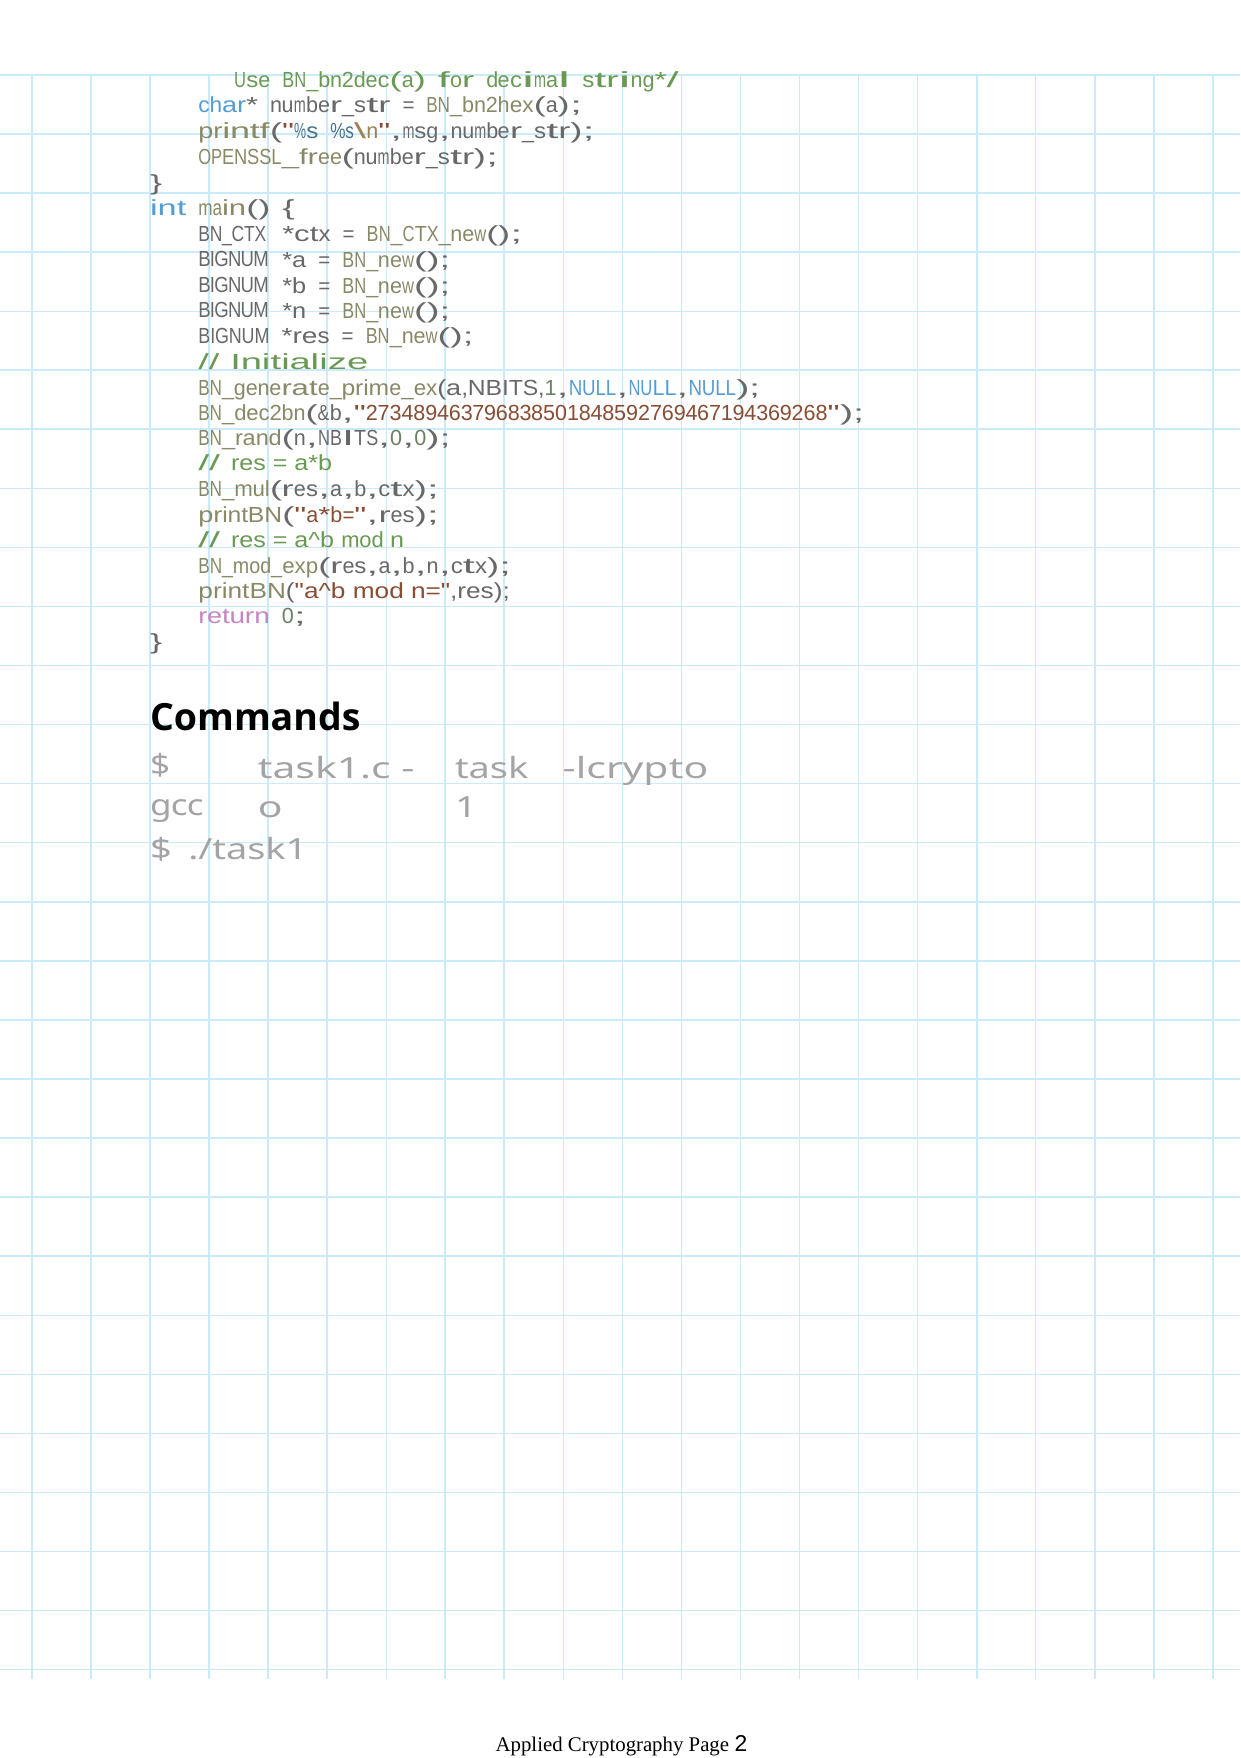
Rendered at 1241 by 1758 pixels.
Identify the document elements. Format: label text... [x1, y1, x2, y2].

text -lcrypto [562, 747, 1203, 787]
text $ gcc [150, 744, 240, 824]
text BN_mod_exp(res,a,b,n,ctx); printBN("a^b mod n=",res); [198, 553, 655, 603]
text Use BN_bn2dec(a) for decimal string*/ [234, 67, 1203, 92]
text *ctx = BN_CTX_new(); [282, 221, 1203, 246]
text int main() { [150, 195, 1203, 220]
text *a = BN_new(); [282, 247, 1203, 272]
text // res = a*b [198, 451, 1203, 476]
text } [150, 169, 1203, 194]
text printf("%s %s\n",msg,number_str); [198, 118, 1203, 143]
text return 0; [198, 603, 1203, 629]
text // Initialize [198, 349, 1203, 374]
text $ ./task1 [150, 828, 1203, 868]
text // res = a^b mod n [198, 527, 1203, 552]
text *b = BN_new(); [282, 273, 1203, 298]
text BIGNUM *res = BN_new(); [198, 323, 1203, 348]
text task1 [455, 747, 545, 826]
text char* number_str = BN_bn2hex(a); [198, 92, 1203, 117]
text BN_mul(res,a,b,ctx); printBN("a*b=",res); [198, 476, 655, 527]
text BN_CTX BIGNUM BIGNUM BIGNUM [198, 221, 270, 322]
text } [150, 629, 1203, 654]
text task1.c -o [258, 747, 437, 826]
text OPENSSL_free(number_str); [198, 144, 1203, 169]
text Commands [150, 690, 1203, 741]
text BN_generate_prime_ex(a,NBITS,1,NULL,NULL,NULL); BN_dec2bn(&b,"273489463796838501848592769467194369268"); BN_rand(n,NBITS,0,0); [198, 374, 930, 451]
text *n = BN_new(); [282, 298, 1203, 323]
